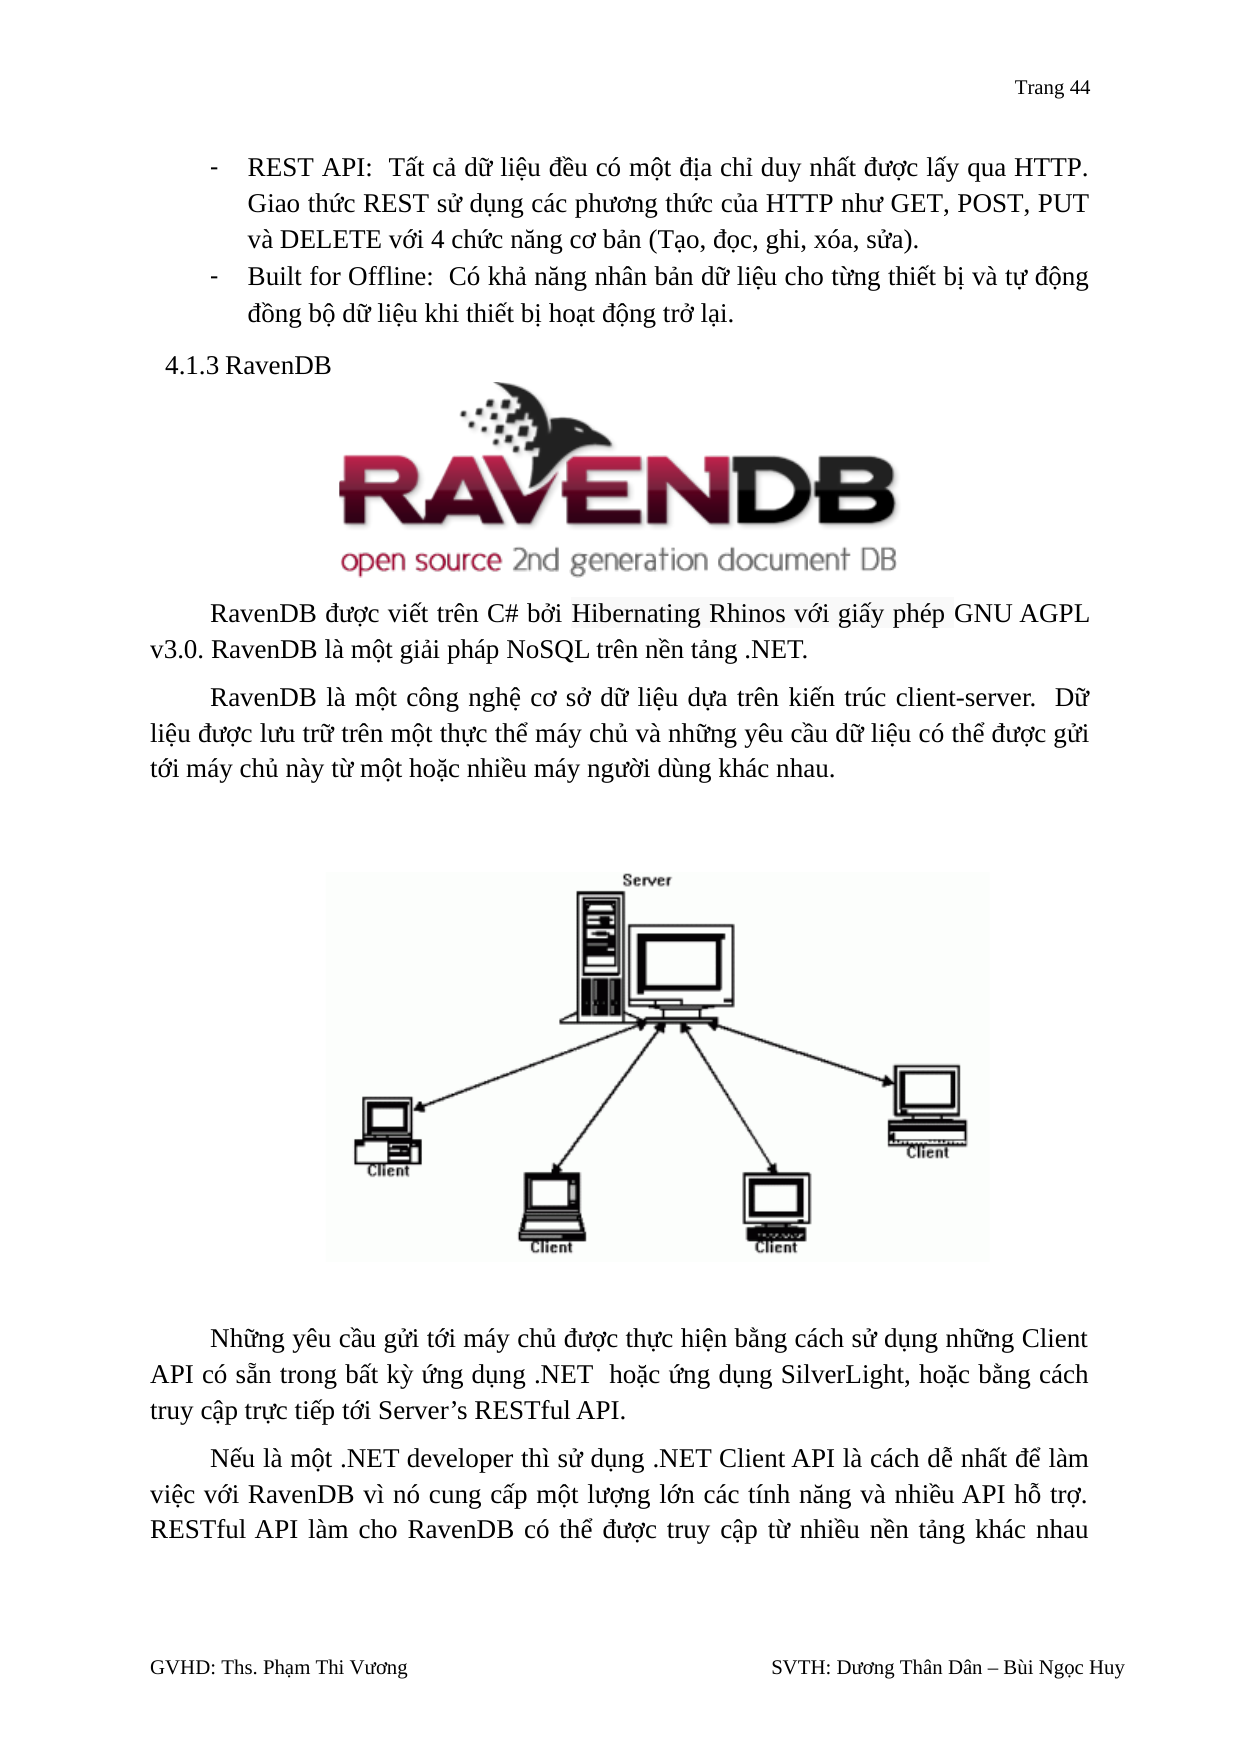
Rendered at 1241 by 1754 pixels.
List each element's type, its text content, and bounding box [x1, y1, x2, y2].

subtitle RavenDB [165, 349, 1090, 380]
text RavenDB là một công nghệ cơ sở dữ liệu dựa trên kiến trúc client-server. Dữ liệu được lưu trữ trên một thực thể máy chủ và những yêu cầu dữ liệu có thể được gửi tới máy chủ này từ một hoặc nhiều máy người dùng khác nhau. [150, 681, 1090, 783]
list Built for Offline: Có khả năng nhân bản dữ liệu cho từng thiết bị và tự động đồng bộ dữ liệu khi thiết bị hoạt động trở lại. [210, 259, 1090, 328]
picture [325, 872, 990, 1262]
picture [338, 382, 902, 578]
text Những yêu cầu gửi tới máy chủ được thực hiện bằng cách sử dụng những Client API có sẵn trong bất kỳ ứng dụng .NET hoặc ứng dụng SilverLight, hoặc bằng cách truy cập trực tiếp tới Server’s RESTful API. [150, 1322, 1090, 1425]
text RavenDB được viết trên C# bởi Hibernating Rhinos với giấy phép GNU AGPL v3.0. RavenDB là một giải pháp NoSQL trên nền tảng .NET. [150, 597, 1090, 664]
list REST API: Tất cả dữ liệu đều có một địa chỉ duy nhất được lấy qua HTTP. Giao thức REST sử dụng các phương thức của HTTP như GET, POST, PUT và DELETE với 4 chức năng cơ bản (Tạo, đọc, ghi, xóa, sửa). [210, 150, 1090, 254]
